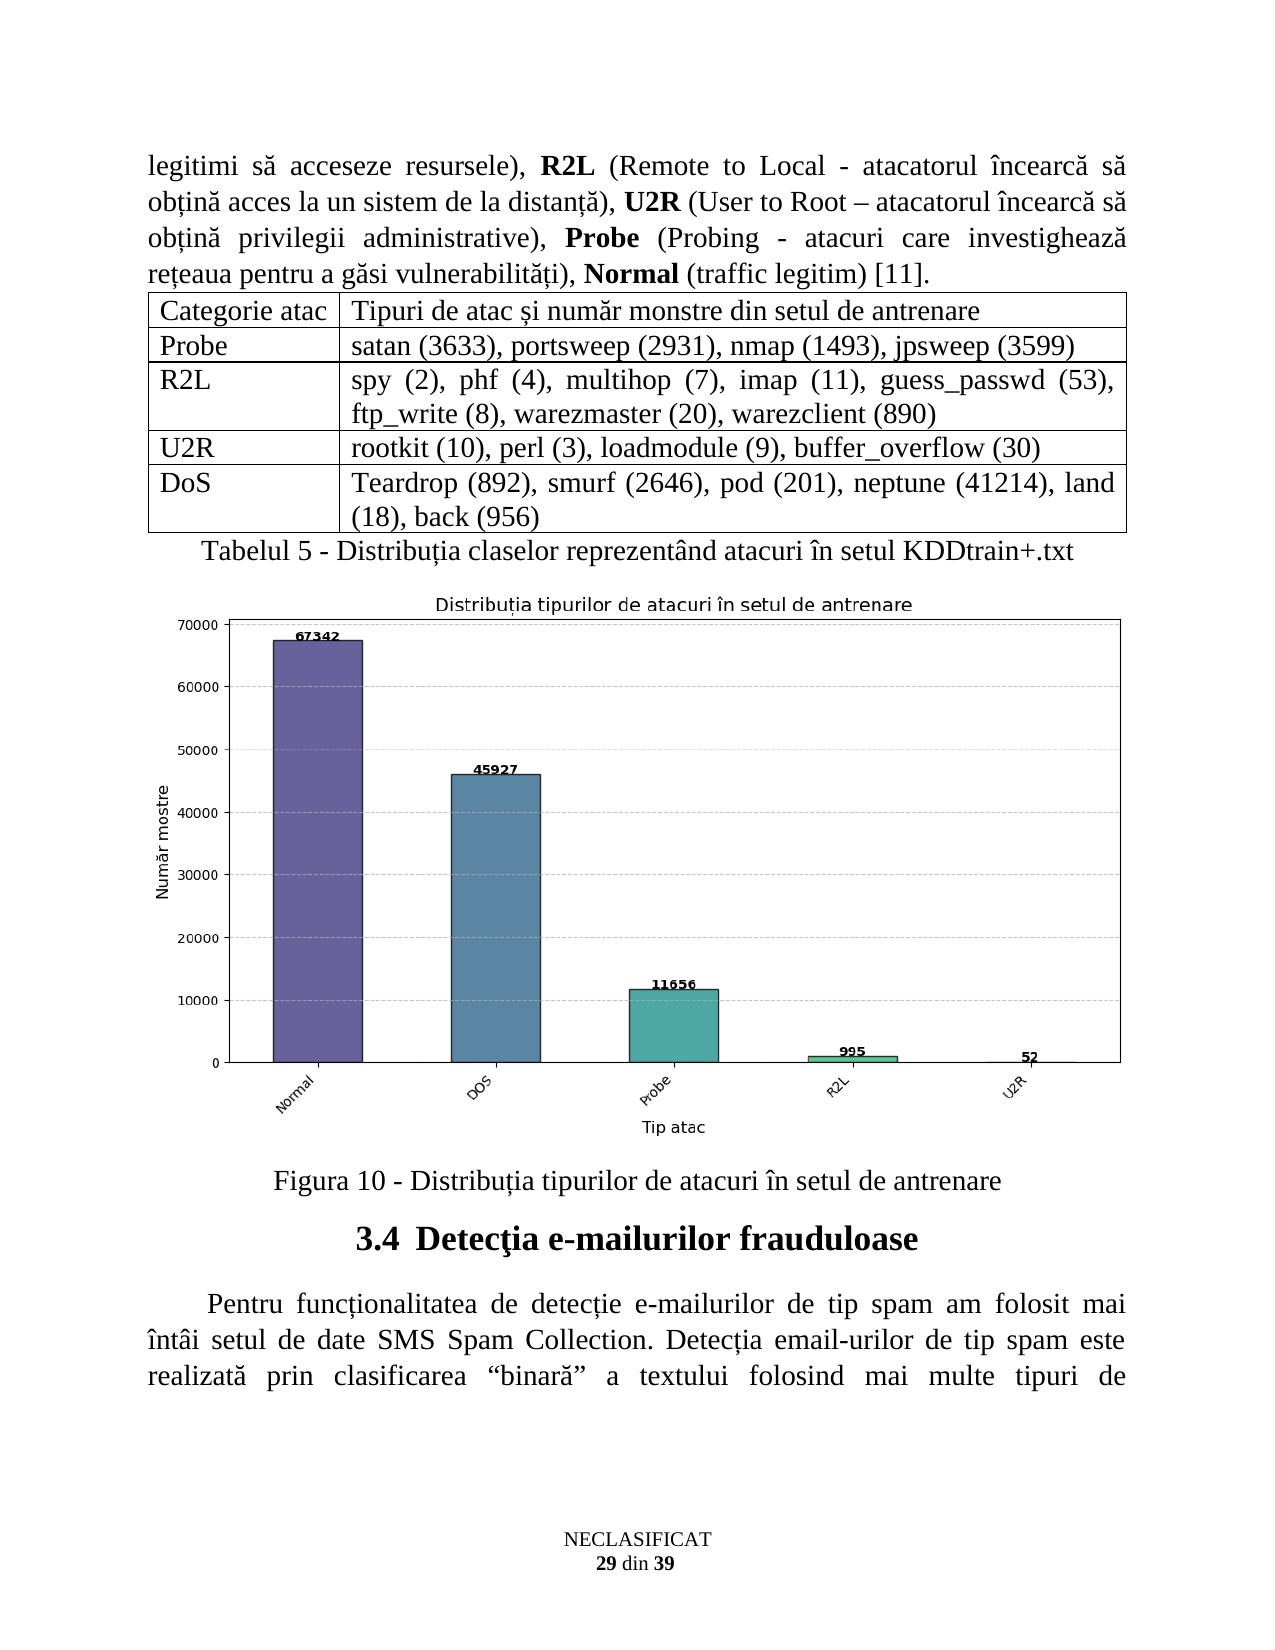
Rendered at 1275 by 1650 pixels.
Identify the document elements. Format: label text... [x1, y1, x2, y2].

table_header Categorie atac [149, 293, 339, 327]
table_cell DoS [149, 465, 339, 532]
table_cell rootkit (10), perl (3), loadmodule (9), buffer_overflow (30) [340, 431, 1126, 464]
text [148, 148, 1127, 290]
table_cell satan (3633), portsweep (2931), nmap (1493), jpsweep (3599) [340, 328, 1126, 361]
table_cell Teardrop (892), smurf (2646), pod (201), neptune (41214), land (18), back (956) [340, 465, 1126, 532]
table_cell Probe [149, 328, 339, 361]
text Tabelul 5 - Distribuția claselor reprezentând atacuri în setul KDDtrain+.txt [148, 533, 1127, 567]
text Figura 10 - Distribuția tipurilor de atacuri în setul de antrenare [148, 1163, 1127, 1196]
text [148, 1286, 1127, 1392]
subtitle Detecţia e-mailurilor frauduloase [147, 1217, 1127, 1258]
picture [147, 587, 1128, 1144]
table_cell R2L [149, 363, 339, 429]
table_header Tipuri de atac și număr monstre din setul de antrenare [340, 293, 1126, 327]
table_cell spy (2), phf (4), multihop (7), imap (11), guess_passwd (53), ftp_write (8), warezmaster (20), warezclient (890) [340, 363, 1126, 429]
table_cell U2R [149, 431, 339, 464]
